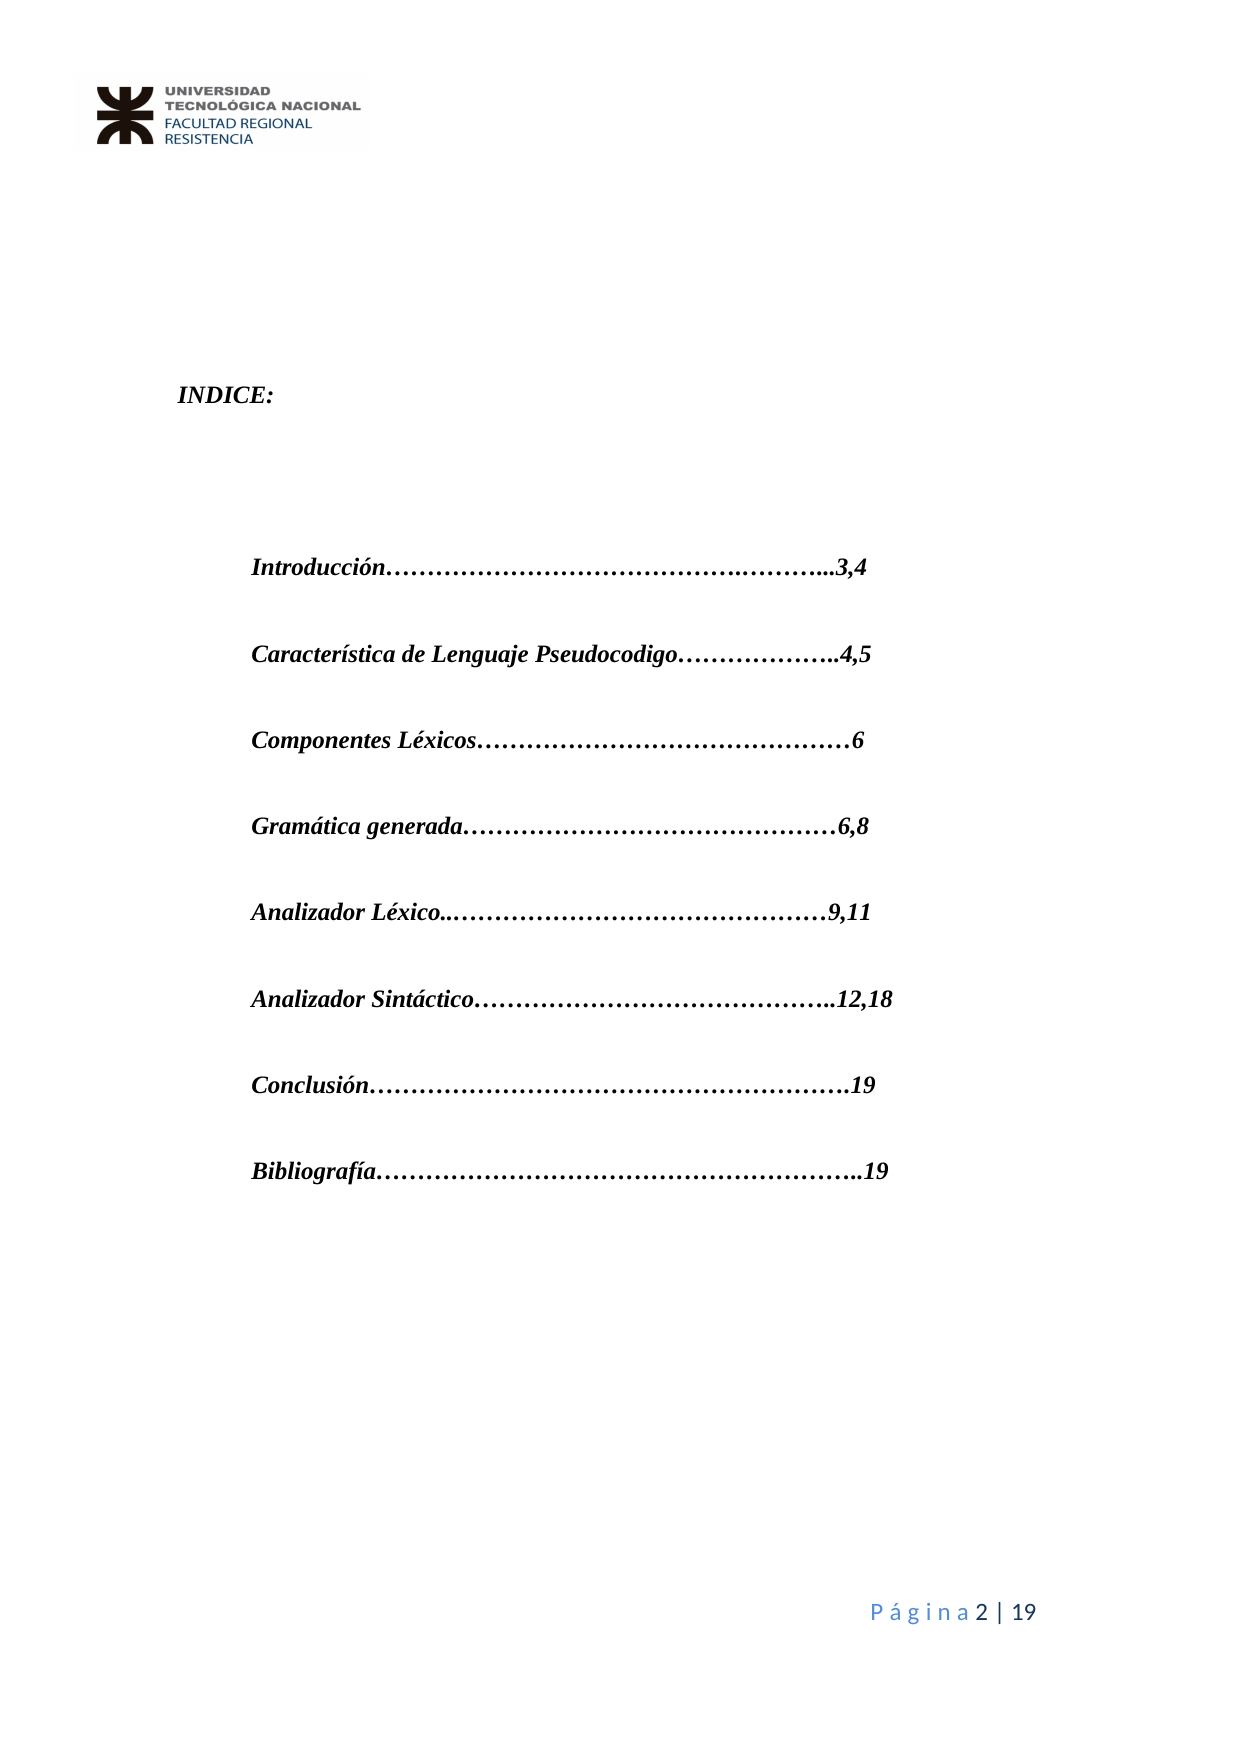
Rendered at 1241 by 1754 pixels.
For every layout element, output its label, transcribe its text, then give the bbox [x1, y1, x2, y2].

text Componentes Léxicos………………………………………6 [177, 725, 1063, 754]
picture [73, 73, 371, 151]
text Introducción…………………………………….………...3,4 [177, 552, 1063, 581]
text Conclusión………………………………………………….19 [177, 1070, 1063, 1099]
text Gramática generada………………………………………6,8 [177, 811, 1063, 840]
text INDICE: [177, 380, 1063, 409]
text Analizador Léxico..………………………………………9,11 [177, 897, 1063, 926]
text Característica de Lenguaje Pseudocodigo………………..4,5 [177, 639, 1063, 667]
text Bibliografía…………………………………………………..19 [177, 1156, 1063, 1185]
text Analizador Sintáctico……………………………………..12,18 [177, 984, 1063, 1012]
